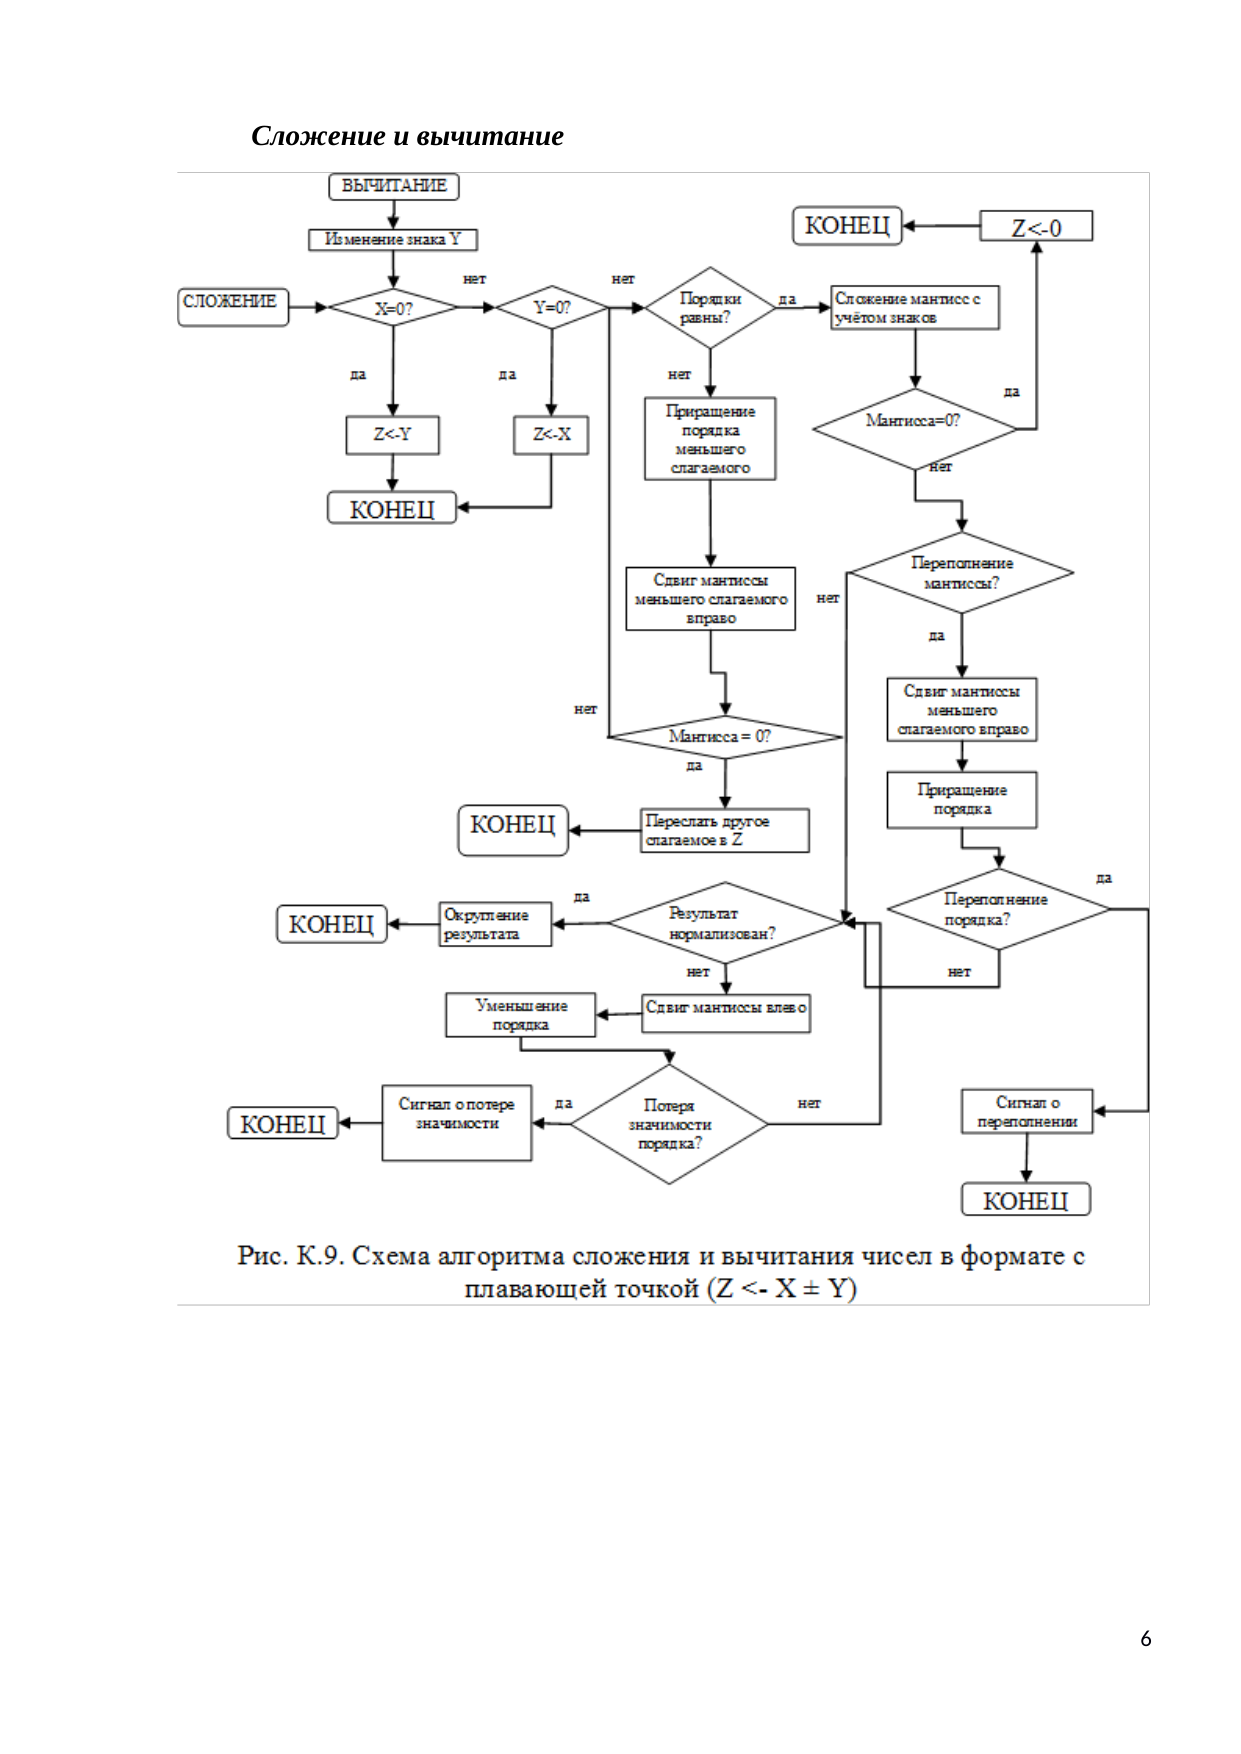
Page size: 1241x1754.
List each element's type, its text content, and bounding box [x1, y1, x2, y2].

text Сложение и вычитание [177, 118, 1152, 151]
picture [177, 151, 1156, 1310]
